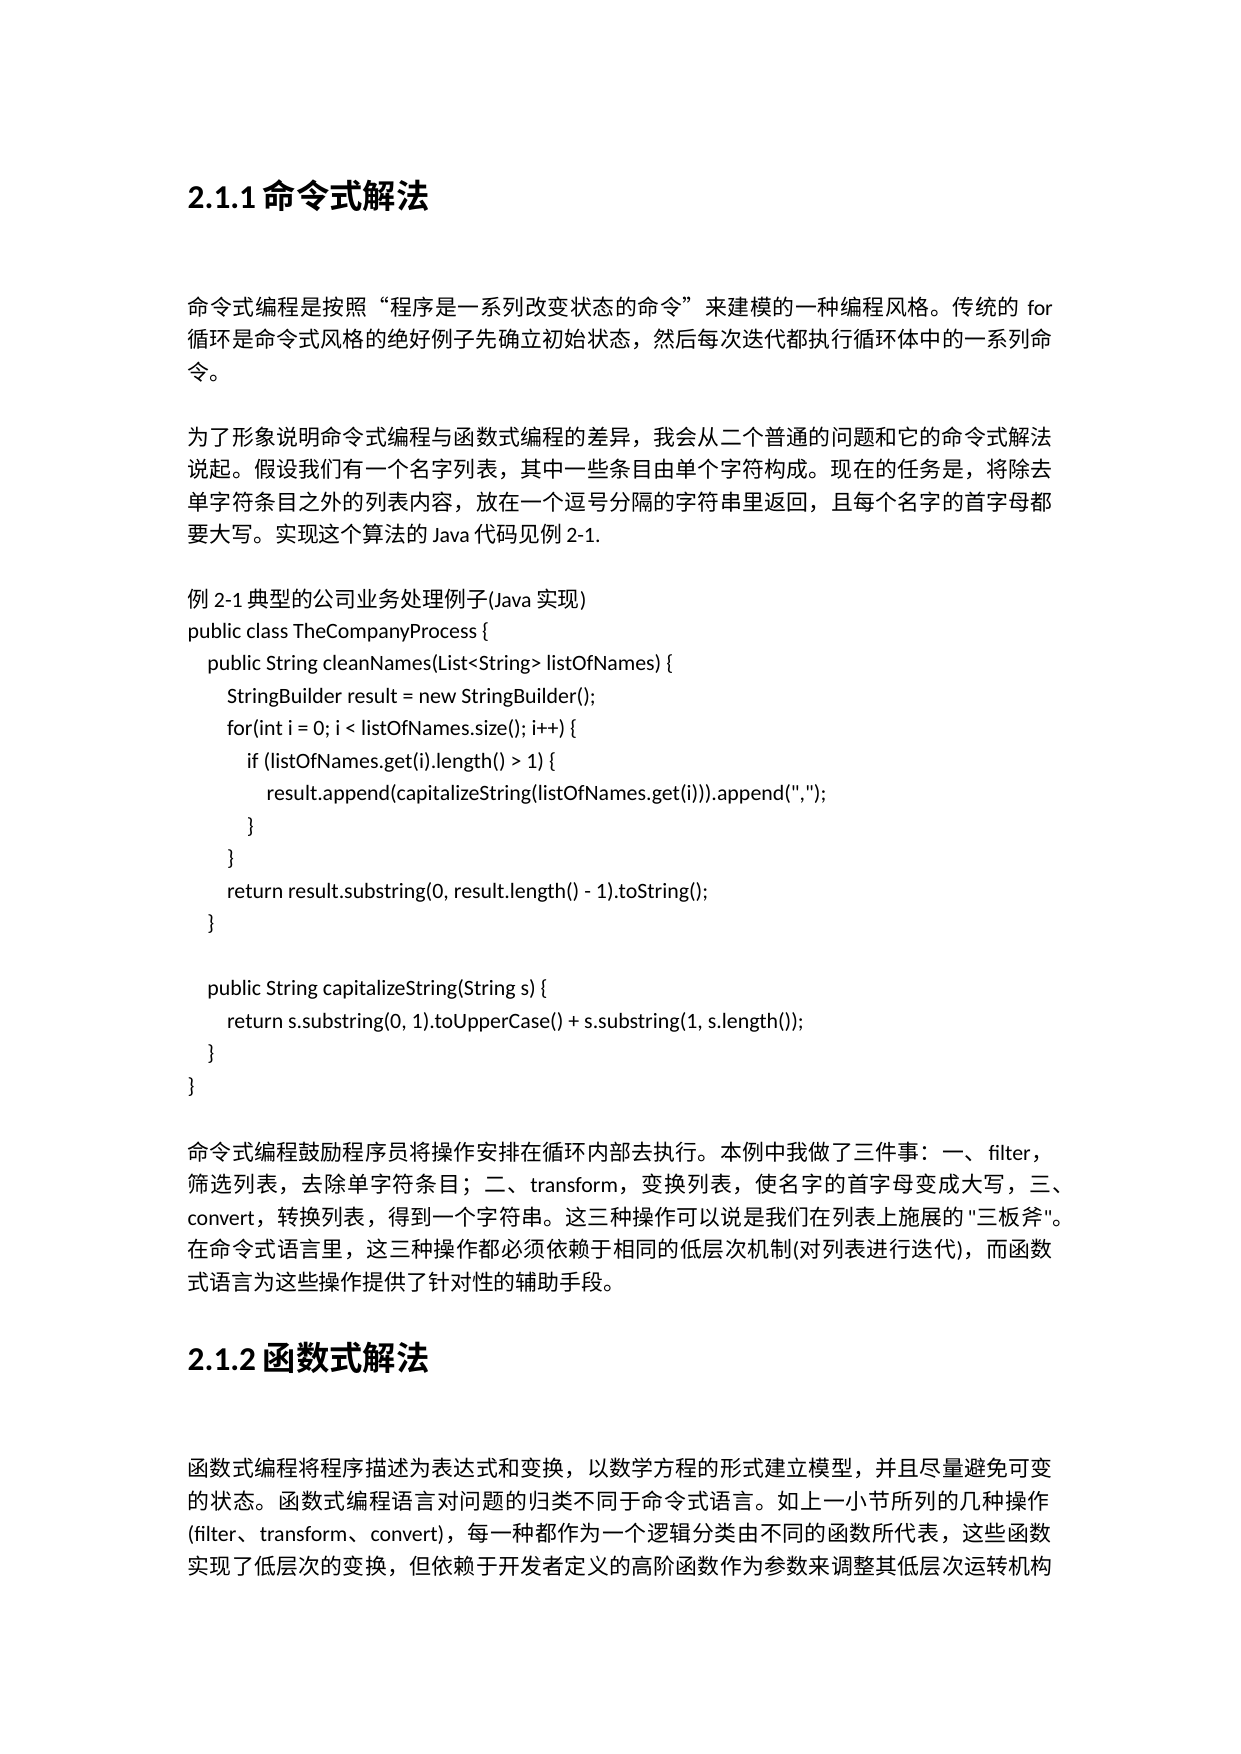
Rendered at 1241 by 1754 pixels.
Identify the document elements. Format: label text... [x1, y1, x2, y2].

text for(int i = 0; i < listOfNames.size(); i++) { [187, 712, 1053, 744]
text } [187, 1037, 1053, 1069]
text public class TheCompanyProcess { [187, 614, 1053, 647]
subtitle 2.1.1命令式解法 [187, 162, 1053, 227]
text } [187, 809, 1053, 842]
text } [187, 907, 1053, 939]
text if (listOfNames.get(i).length() > 1) { [187, 744, 1053, 777]
text } [187, 842, 1053, 874]
text } [187, 1069, 1053, 1102]
text 为了形象说明命令式编程与函数式编程的差异，我会从二个普通的问题和它的命令式解法说起。假设我们有一个名字列表，其中一些条目由单个字符构成。现在的任务是，将除去单字符条目之外的列表内容，放在一个逗号分隔的字符串里返回，且每个名字的首字母都要大写。实现这个算法的Java代码见例2-1. [187, 419, 1053, 549]
text result.append(capitalizeString(listOfNames.get(i))).append(","); [187, 777, 1053, 809]
subtitle 2.1.2函数式解法 [187, 1324, 1053, 1389]
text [187, 1451, 1053, 1581]
text public String cleanNames(List<String> listOfNames) { [187, 647, 1053, 679]
text return result.substring(0, result.length() - 1).toString(); [187, 874, 1053, 907]
text 命令式编程是按照“程序是一系列改变状态的命令”来建模的一种编程风格。传统的for循环是命令式风格的绝好例子先确立初始状态，然后每次迭代都执行循环体中的一系列命令。 [187, 289, 1053, 387]
text public String capitalizeString(String s) { [187, 972, 1053, 1004]
text 命令式编程鼓励程序员将操作安排在循环内部去执行。本例中我做了三件事：一、filter，筛选列表，去除单字符条目；二、transform，变换列表，使名字的首字母变成大写，三、convert，转换列表，得到一个字符串。这三种操作可以说是我们在列表上施展的"三板斧"。在命令式语言里，这三种操作都必须依赖于相同的低层次机制(对列表进行迭代)，而函数式语言为这些操作提供了针对性的辅助手段。 [187, 1134, 1053, 1297]
text StringBuilder result = new StringBuilder(); [187, 679, 1053, 712]
text 例2-1典型的公司业务处理例子(Java实现) [187, 582, 1053, 614]
text return s.substring(0, 1).toUpperCase() + s.substring(1, s.length()); [187, 1004, 1053, 1037]
